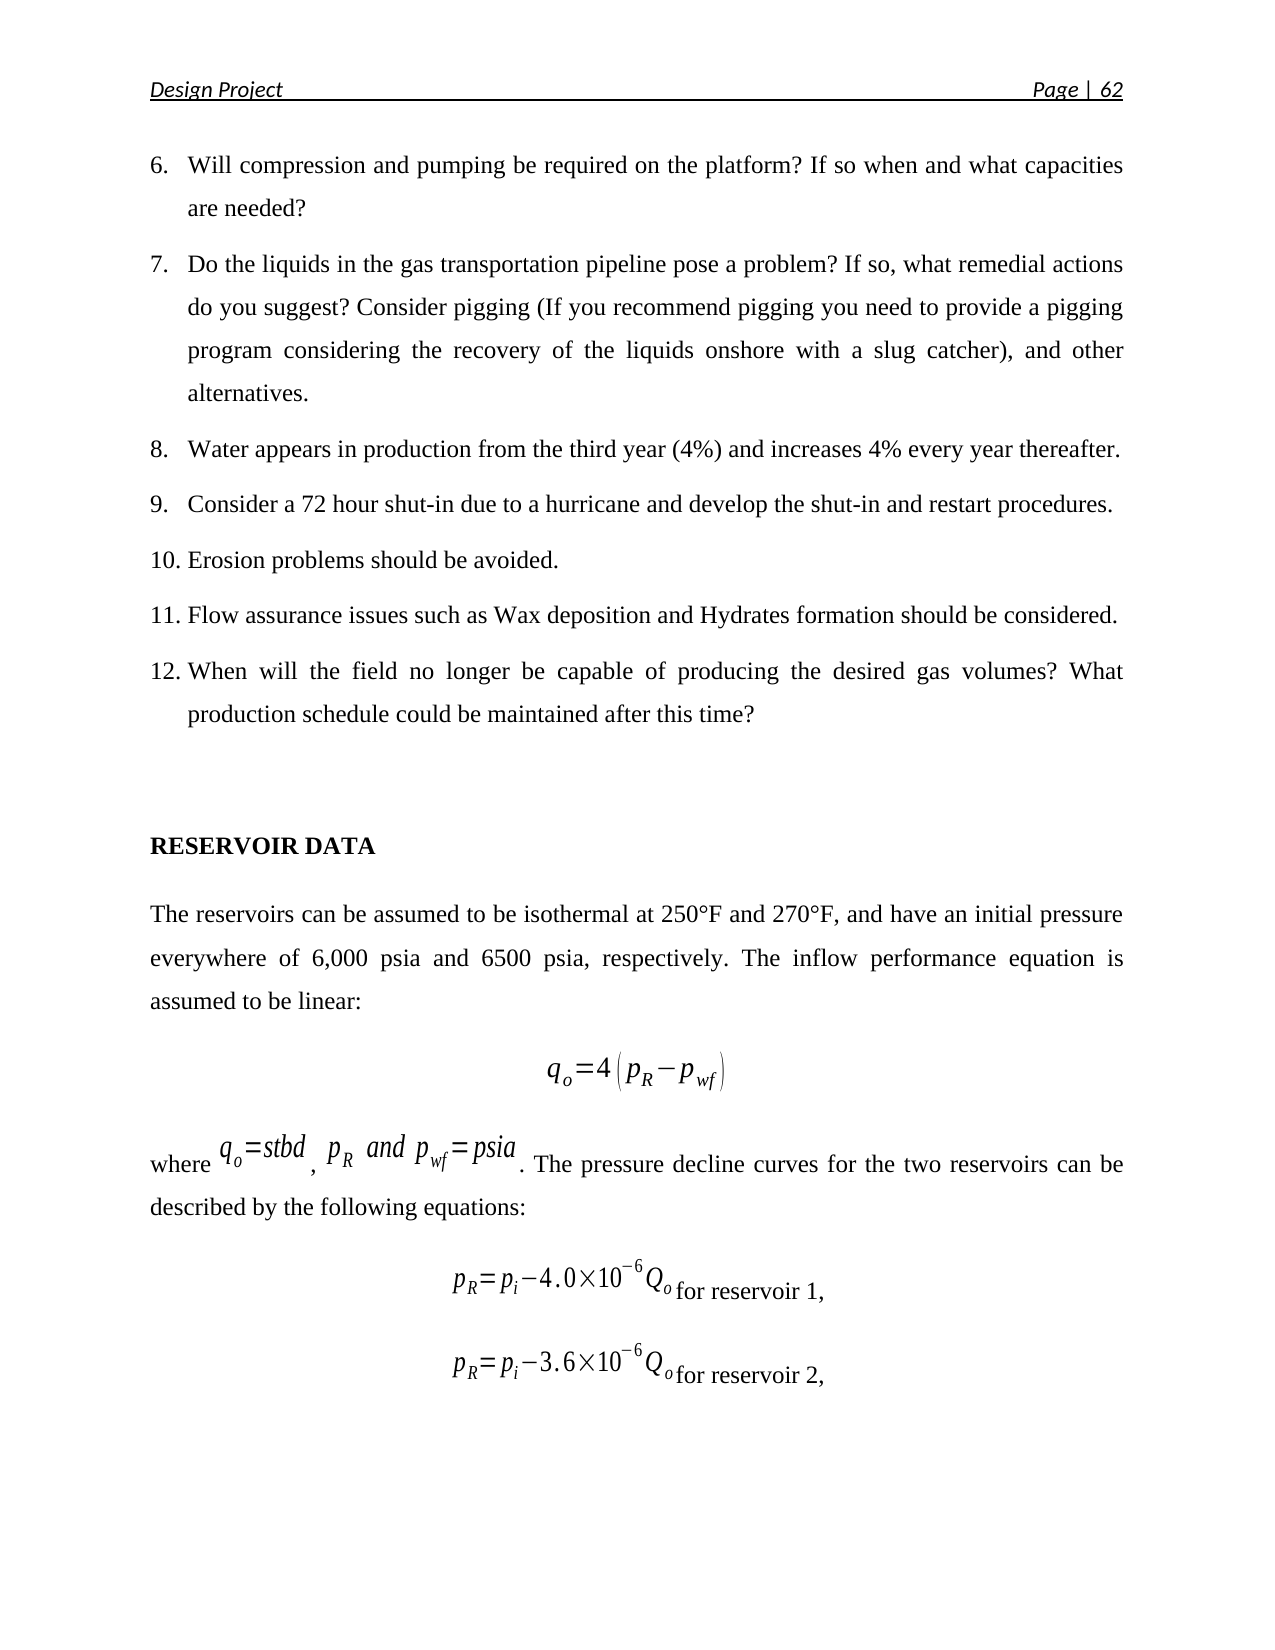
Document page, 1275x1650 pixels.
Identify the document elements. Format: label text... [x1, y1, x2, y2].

list Erosion problems should be avoided. [150, 545, 1125, 574]
list Do the liquids in the gas transportation pipeline pose a problem? If so, what remedial actions do you suggest? Consider pigging (If you recommend pigging you need to provide a pigging program considering the recovery of the liquids onshore with a slug catcher), and other alternatives. [150, 249, 1125, 407]
list Flow assurance issues such as Wax deposition and Hydrates formation should be considered. [150, 601, 1125, 629]
list Will compression and pumping be required on the platform? If so when and what capacities are needed? [150, 150, 1125, 222]
list Consider a 72 hour shut-in due to a hurricane and develop the shut-in and restart procedures. [150, 489, 1125, 518]
subtitle RESERVOIR DATA [150, 831, 1125, 860]
text The reservoirs can be assumed to be isothermal at 250°F and 270°F, and have an initial pressure everywhere of 6,000 psia and 6500 psia, respectively. The inflow performance equation is assumed to be linear: [150, 899, 1125, 1014]
list Water appears in production from the third year (4%) and increases 4% every year thereafter. [150, 434, 1125, 462]
text where , . The pressure decline curves for the two reservoirs can be described by the following equations: [150, 1128, 1125, 1221]
list When will the field no longer be capable of producing the desired gas volumes? What production schedule could be maintained after this time? [150, 656, 1125, 728]
text for reservoir 2, [150, 1340, 1125, 1389]
text for reservoir 1, [150, 1256, 1125, 1305]
